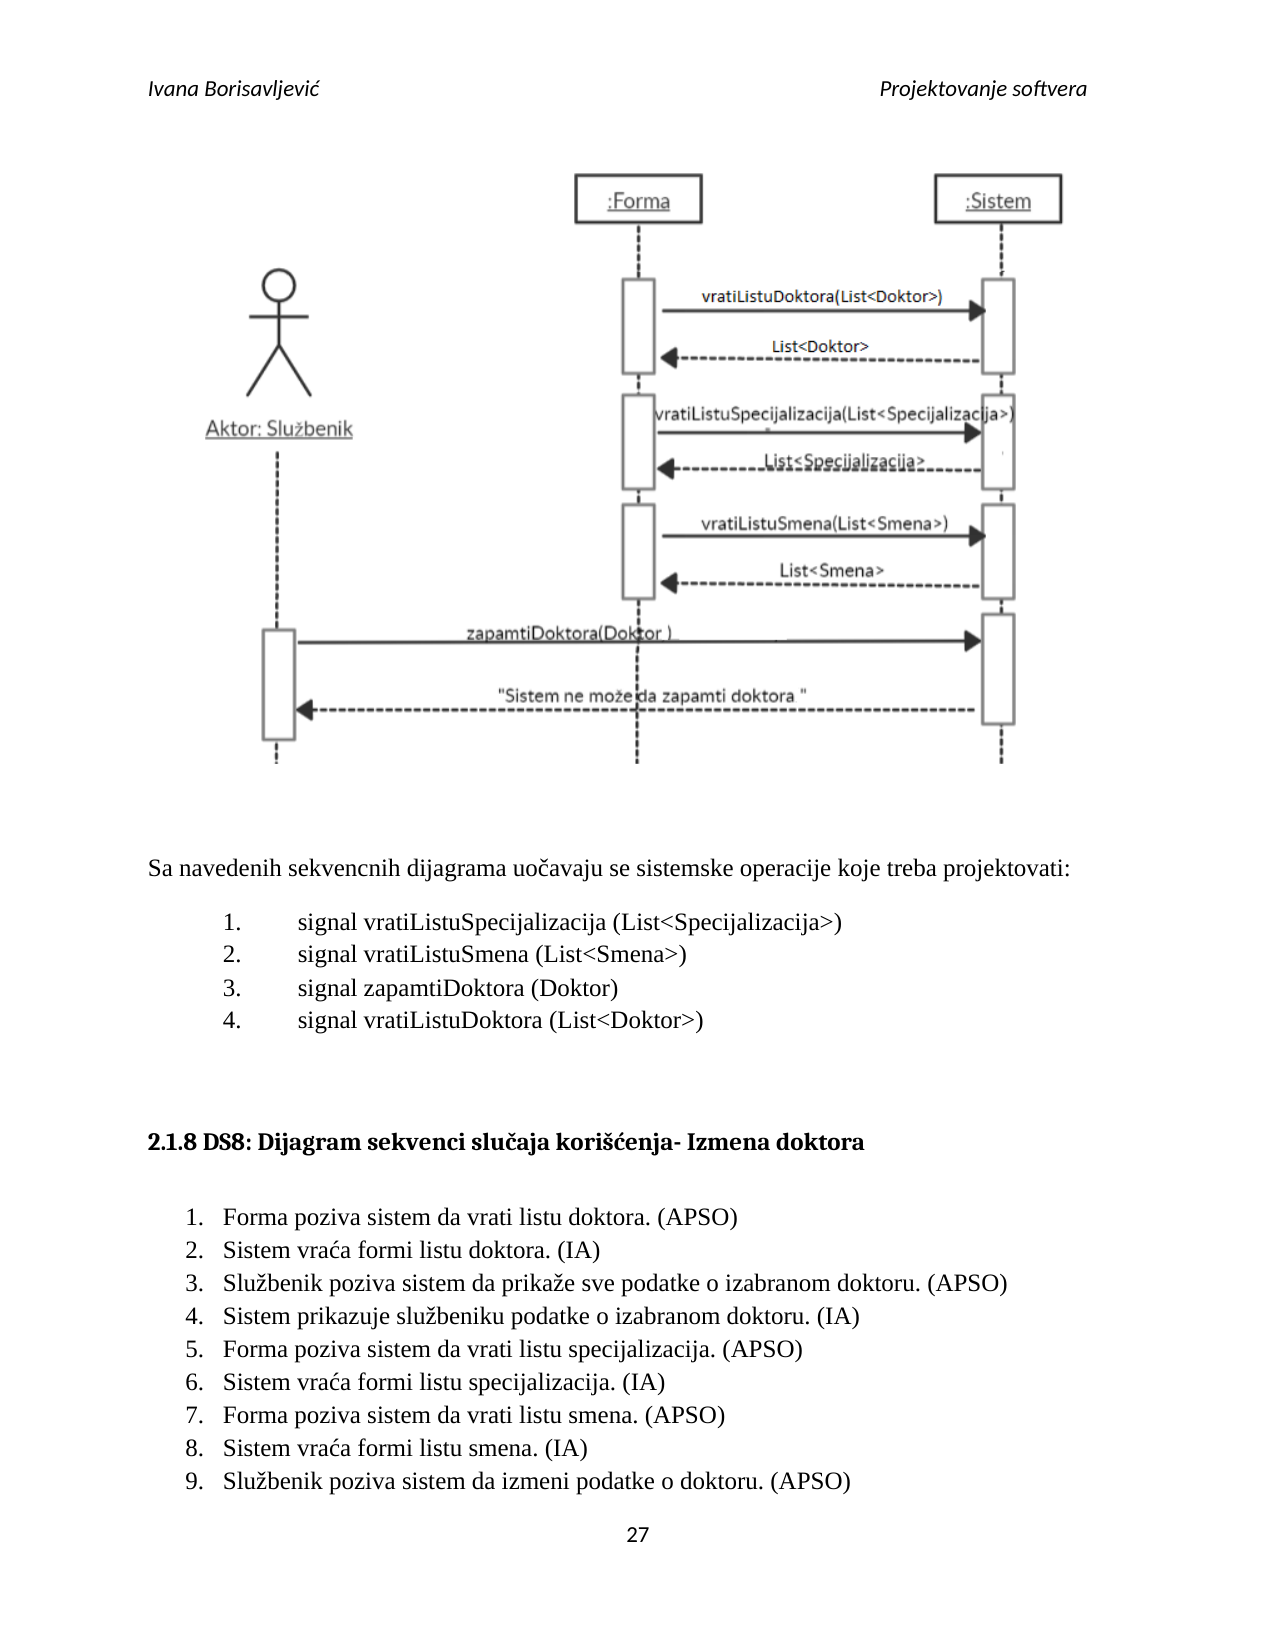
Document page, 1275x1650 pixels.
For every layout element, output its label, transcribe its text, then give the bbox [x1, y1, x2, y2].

list Službenik poziva sistem da prikaže sve podatke o izabranom doktoru. (APSO) [185, 1268, 1127, 1297]
list Sistem vraća formi listu smena. (IA) [185, 1433, 1127, 1462]
list Forma poziva sistem da vrati listu smena. (APSO) [185, 1400, 1127, 1429]
list 3. signal zapamtiDoktora (Doktor) [223, 973, 1127, 1001]
list Službenik poziva sistem da izmeni podatke o doktoru. (APSO) [185, 1466, 1127, 1495]
list 4. signal vratiListuDoktora (List<Doktor>) [223, 1006, 1127, 1034]
list Forma poziva sistem da vrati listu doktora. (APSO) [185, 1202, 1127, 1231]
subtitle 2.1.8 DS8: Dijagram sekvenci slučaja korišćenja- Izmena doktora [148, 1128, 1127, 1157]
text Sa navedenih sekvencnih dijagrama uočavaju se sistemske operacije koje treba projektovati: [148, 853, 1127, 881]
list Forma poziva sistem da vrati listu specijalizacija. (APSO) [185, 1334, 1127, 1363]
list Sistem vraća formi listu specijalizacija. (IA) [185, 1367, 1127, 1396]
picture [204, 147, 1071, 774]
list 1. signal vratiListuSpecijalizacija (List<Specijalizacija>) [223, 907, 1127, 935]
list 2. signal vratiListuSmena (List<Smena>) [223, 939, 1127, 968]
list Sistem prikazuje službeniku podatke o izabranom doktoru. (IA) [185, 1301, 1127, 1330]
list Sistem vraća formi listu doktora. (IA) [185, 1235, 1127, 1264]
